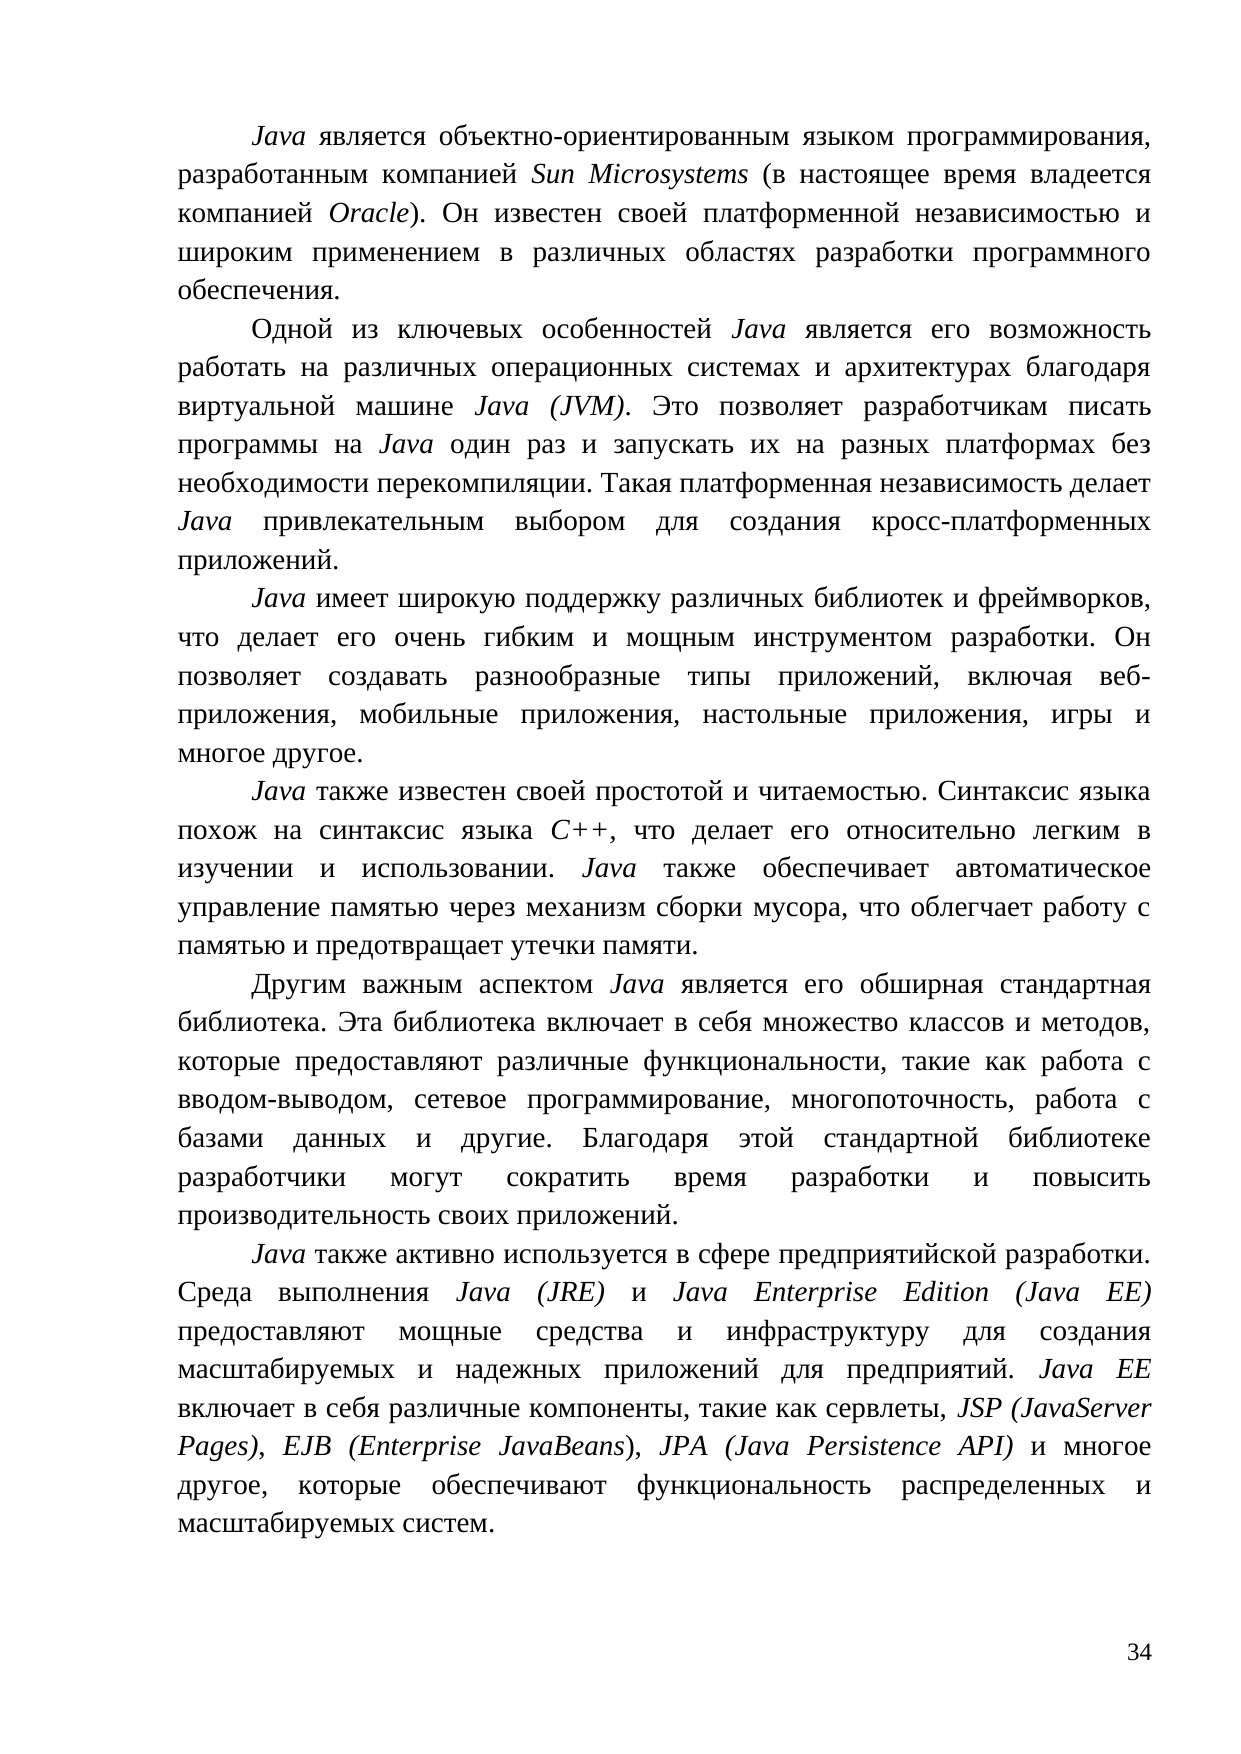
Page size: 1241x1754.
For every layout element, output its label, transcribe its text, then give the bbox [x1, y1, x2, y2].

text Другим важным аспектом Java является его обширная стандартная библиотека. Эта библиотека включает в себя множество классов и методов, которые предоставляют различные функциональности, такие как работа с вводом-выводом, сетевое программирование, многопоточность, работа с базами данных и другие. Благодаря этой стандартной библиотеке разработчики могут сократить время разработки и повысить производительность своих приложений. [177, 966, 1152, 1231]
text Java также активно используется в сфере предприятийской разработки. Среда выполнения Java (JRE) и Java Enterprise Edition (Java EE) предоставляют мощные средства и инфраструктуру для создания масштабируемых и надежных приложений для предприятий. Java EE включает в себя различные компоненты, такие как сервлеты, JSP (JavaServer Pages), EJB (Enterprise JavaBeans), JPA (Java Persistence API) и многое другое, которые обеспечивают функциональность распределенных и масштабируемых систем. [177, 1236, 1152, 1539]
text Одной из ключевых особенностей Java является его возможность работать на различных операционных системах и архитектурах благодаря виртуальной машине Java (JVM). Это позволяет разработчикам писать программы на Java один раз и запускать их на разных платформах без необходимости перекомпиляции. Такая платформенная независимость делает Java привлекательным выбором для создания кросс-платформенных приложений. [177, 311, 1152, 576]
text Java также известен своей простотой и читаемостью. Синтаксис языка похож на синтаксис языка C++, что делает его относительно легким в изучении и использовании. Java также обеспечивает автоматическое управление памятью через механизм сборки мусора, что облегчает работу с памятью и предотвращает утечки памяти. [177, 773, 1152, 961]
text Java является объектно-ориентированным языком программирования, разработанным компанией Sun Microsystems (в настоящее время владеется компанией Oracle). Он известен своей платформенной независимостью и широким применением в различных областях разработки программного обеспечения. [177, 118, 1152, 306]
text Java имеет широкую поддержку различных библиотек и фреймворков, что делает его очень гибким и мощным инструментом разработки. Он позволяет создавать разнообразные типы приложений, включая веб-приложения, мобильные приложения, настольные приложения, игры и многое другое. [177, 581, 1152, 768]
